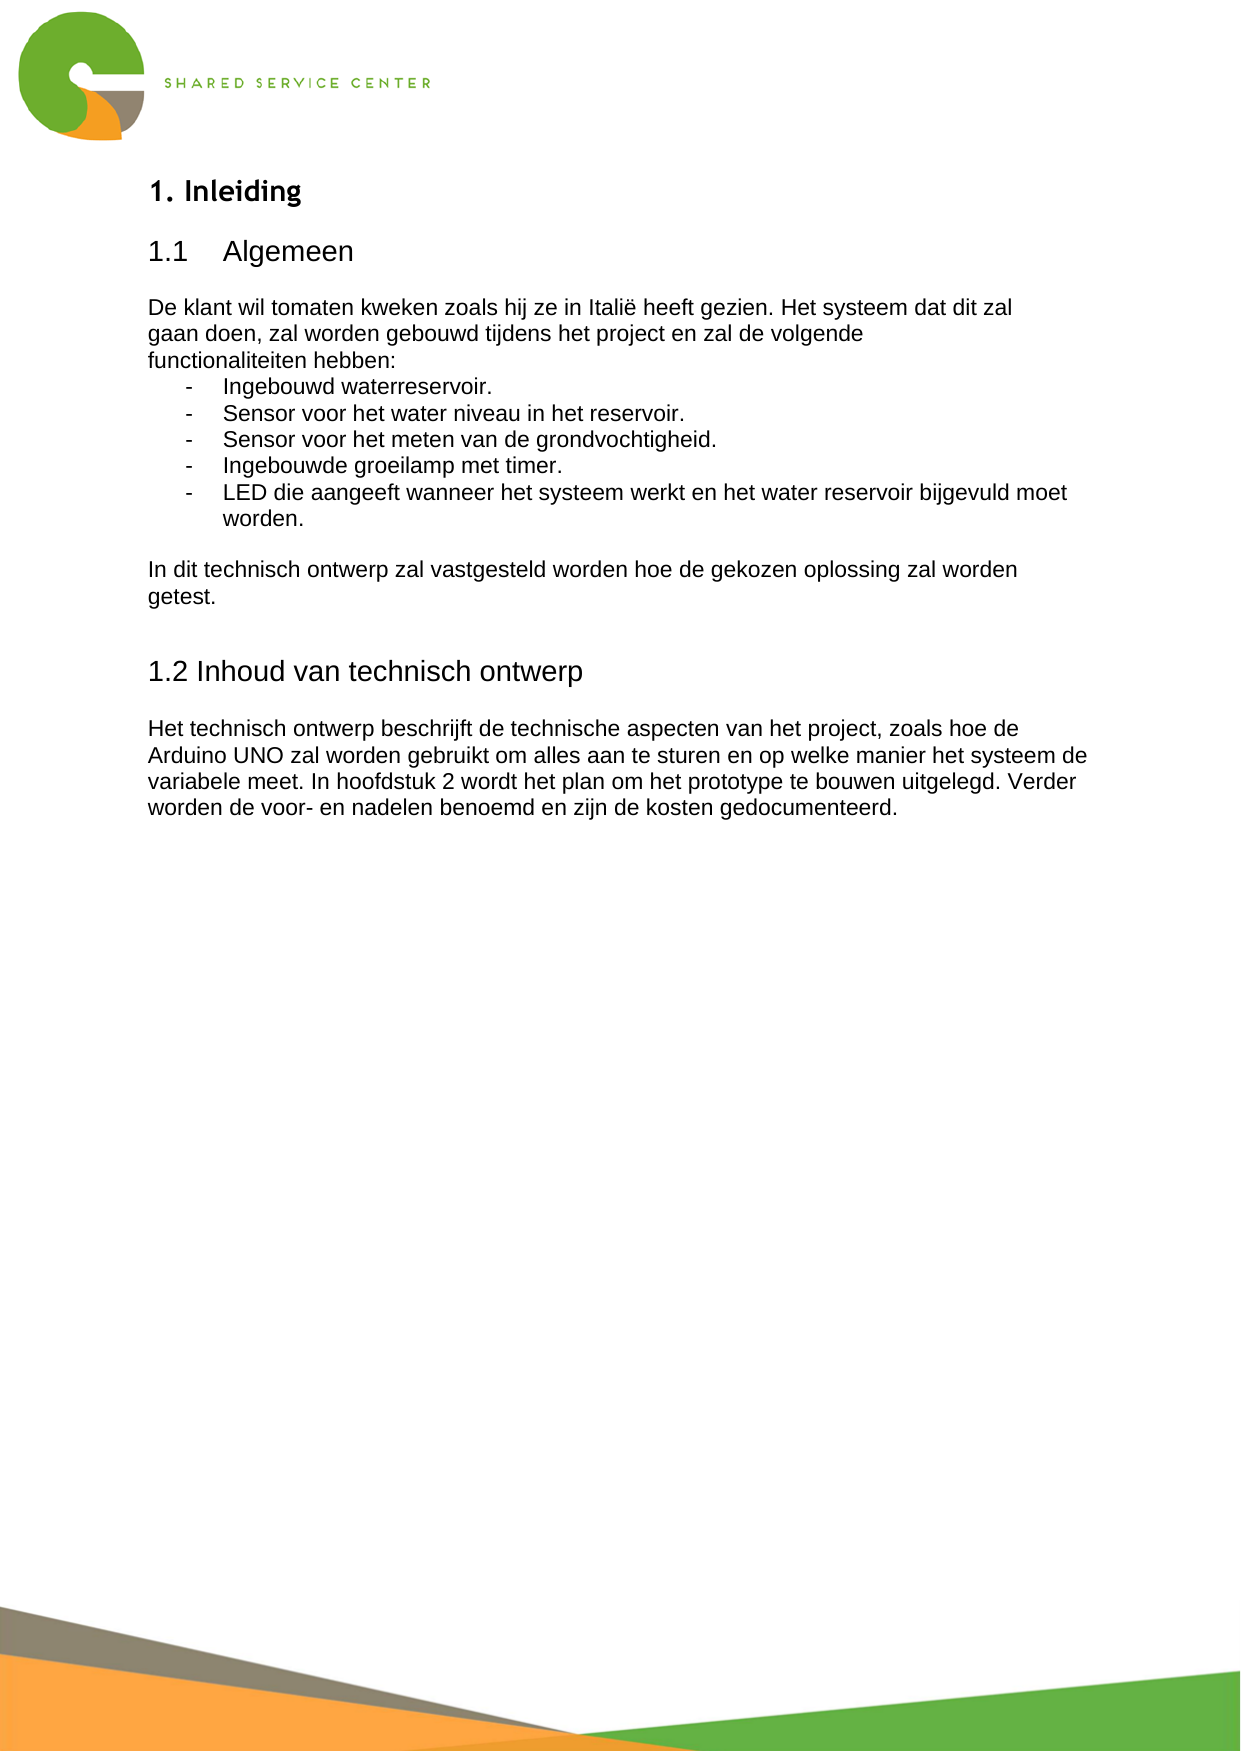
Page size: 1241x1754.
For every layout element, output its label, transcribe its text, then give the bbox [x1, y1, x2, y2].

list Sensor voor het water niveau in het reservoir. [185, 399, 1093, 426]
list Sensor voor het meten van de grondvochtigheid. [185, 426, 1093, 452]
list Ingebouwd waterreservoir. [185, 373, 1093, 399]
list LED die aangeeft wanneer het systeem werkt en het water reservoir bijgevuld moet worden. [185, 478, 1093, 531]
list Ingebouwde groeilamp met timer. [185, 452, 1093, 478]
text functionaliteiten hebben: [148, 347, 1093, 373]
text gaan doen, zal worden gebouwd tijdens het project en zal de volgende [148, 320, 1093, 347]
text In dit technisch ontwerp zal vastgesteld worden hoe de gekozen oplossing zal worden getest. [148, 556, 1093, 609]
text Het technisch ontwerp beschrijft de technische aspecten van het project, zoals hoe de Arduino UNO zal worden gebruikt om alles aan te sturen en op welke manier het systeem de variabele meet. In hoofdstuk 2 wordt het plan om het prototype te bouwen uitgelegd. Verder worden de voor- en nadelen benoemd en zijn de kosten gedocumenteerd. [148, 715, 1093, 821]
text De klant wil tomaten kweken zoals hij ze in Italië heeft gezien. Het systeem dat dit zal [148, 294, 1093, 320]
picture [0, 1600, 1241, 1751]
subtitle Inleiding [148, 174, 1093, 208]
picture [0, 3, 452, 148]
subtitle Algemeen [148, 234, 1093, 268]
subtitle 1.2 Inhoud van technisch ontwerp [148, 654, 1093, 688]
